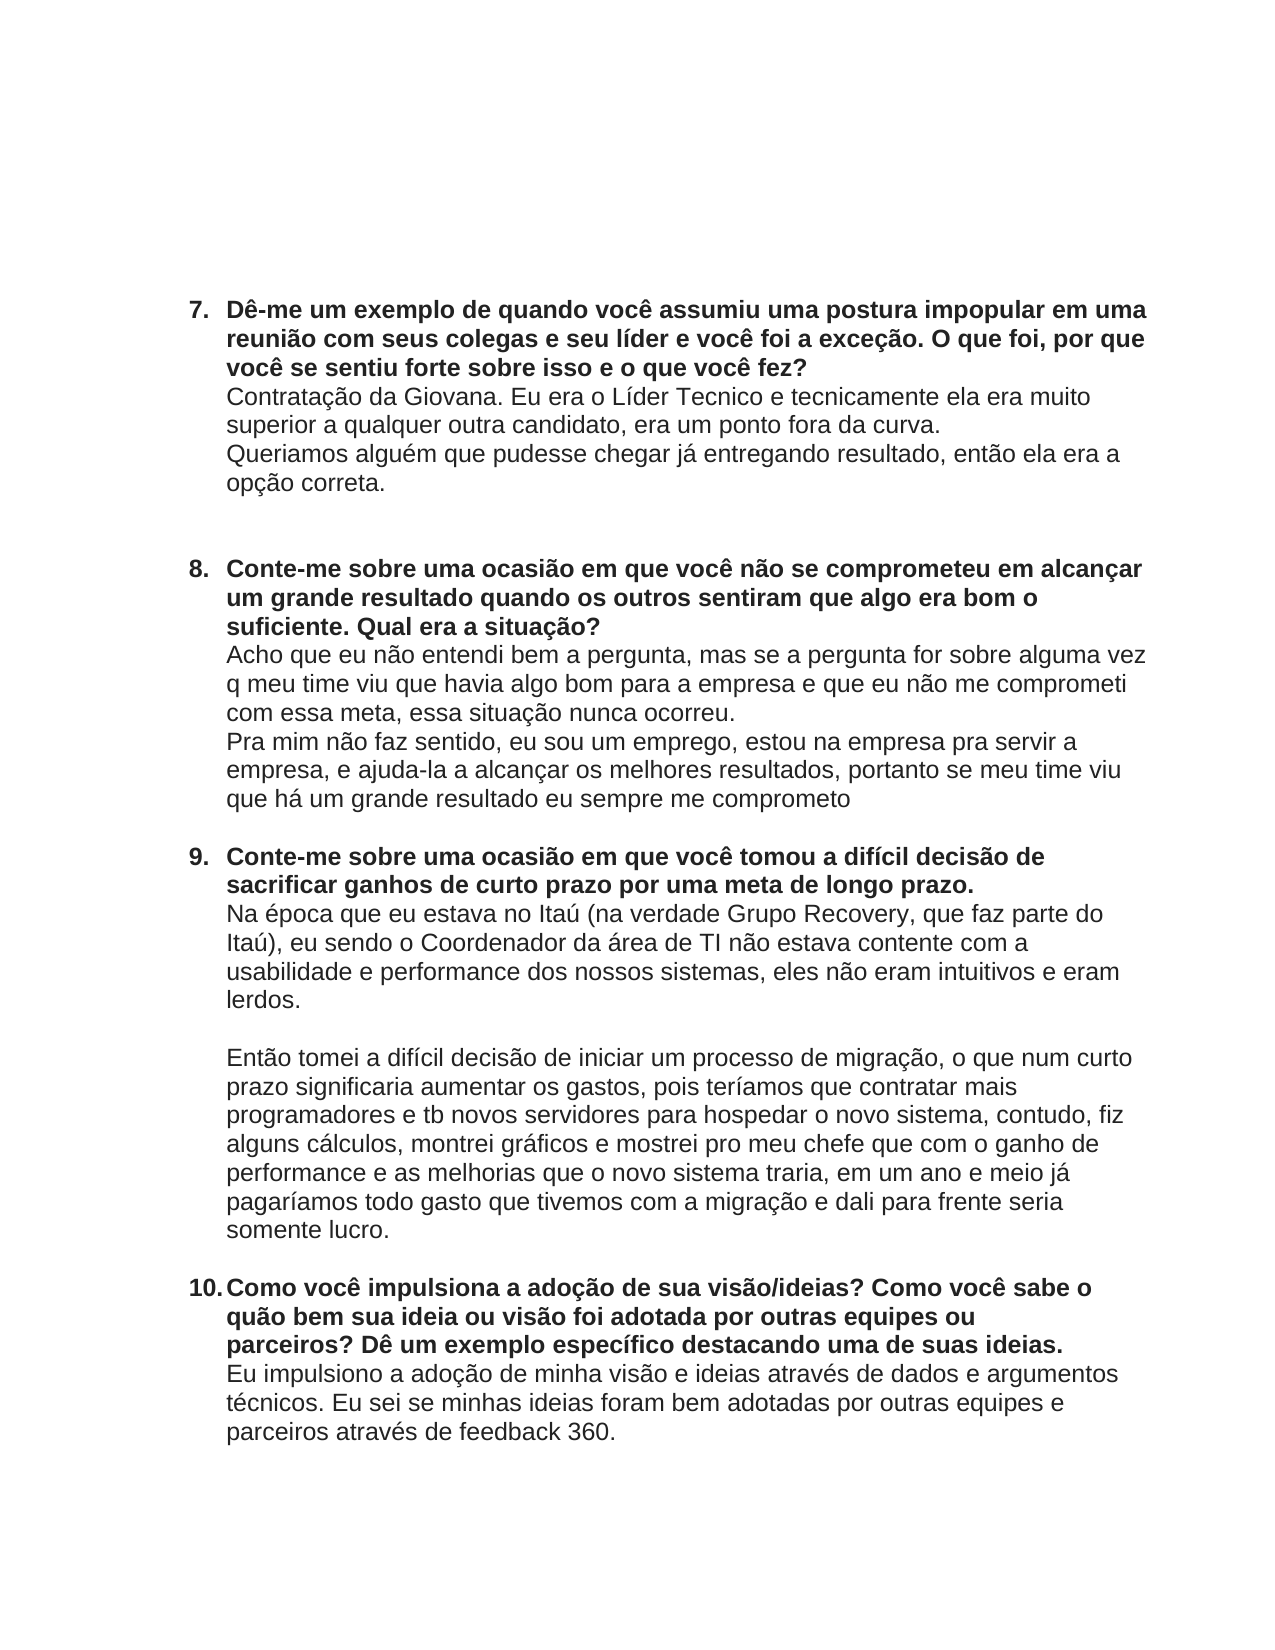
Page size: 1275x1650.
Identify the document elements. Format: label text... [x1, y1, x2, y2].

list Conte-me sobre uma ocasião em que você não se comprometeu em alcançar um grande resultado quando os outros sentiram que algo era bom o suficiente. Qual era a situação? [188, 554, 1147, 641]
text Então tomei a difícil decisão de iniciar um processo de migração, o que num curto prazo significaria aumentar os gastos, pois teríamos que contratar mais programadores e tb novos servidores para hospedar o novo sistema, contudo, fiz alguns cálculos, montrei gráficos e mostrei pro meu chefe que com o ganho de performance e as melhorias que o novo sistema traria, em um ano e meio já pagaríamos todo gasto que tivemos com a migração e dali para frente seria somente lucro. [226, 1043, 1147, 1244]
text Eu impulsiono a adoção de minha visão e ideias através de dados e argumentos técnicos. Eu sei se minhas ideias foram bem adotadas por outras equipes e parceiros através de feedback 360. [226, 1359, 1147, 1446]
text Acho que eu não entendi bem a pergunta, mas se a pergunta for sobre alguma vez q meu time viu que havia algo bom para a empresa e que eu não me comprometi com essa meta, essa situação nunca ocorreu. [226, 641, 1147, 727]
list Conte-me sobre uma ocasião em que você tomou a difícil decisão de sacrificar ganhos de curto prazo por uma meta de longo prazo. [188, 842, 1147, 899]
text Na época que eu estava no Itaú (na verdade Grupo Recovery, que faz parte do Itaú), eu sendo o Coordenador da área de TI não estava contente com a usabilidade e performance dos nossos sistemas, eles não eram intuitivos e eram lerdos. [226, 899, 1147, 1014]
list Como você impulsiona a adoção de sua visão/ideias? Como você sabe o quão bem sua ideia ou visão foi adotada por outras equipes ou parceiros? Dê um exemplo específico destacando uma de suas ideias. [188, 1273, 1147, 1359]
list Dê-me um exemplo de quando você assumiu uma postura impopular em uma reunião com seus colegas e seu líder e você foi a exceção. O que foi, por que você se sentiu forte sobre isso e o que você fez? [188, 296, 1147, 382]
text Queriamos alguém que pudesse chegar já entregando resultado, então ela era a opção correta. [226, 439, 1147, 497]
text Pra mim não faz sentido, eu sou um emprego, estou na empresa pra servir a empresa, e ajuda-la a alcançar os melhores resultados, portanto se meu time viu que há um grande resultado eu sempre me comprometo [226, 727, 1147, 813]
text Contratação da Giovana. Eu era o Líder Tecnico e tecnicamente ela era muito superior a qualquer outra candidato, era um ponto fora da curva. [226, 382, 1147, 439]
